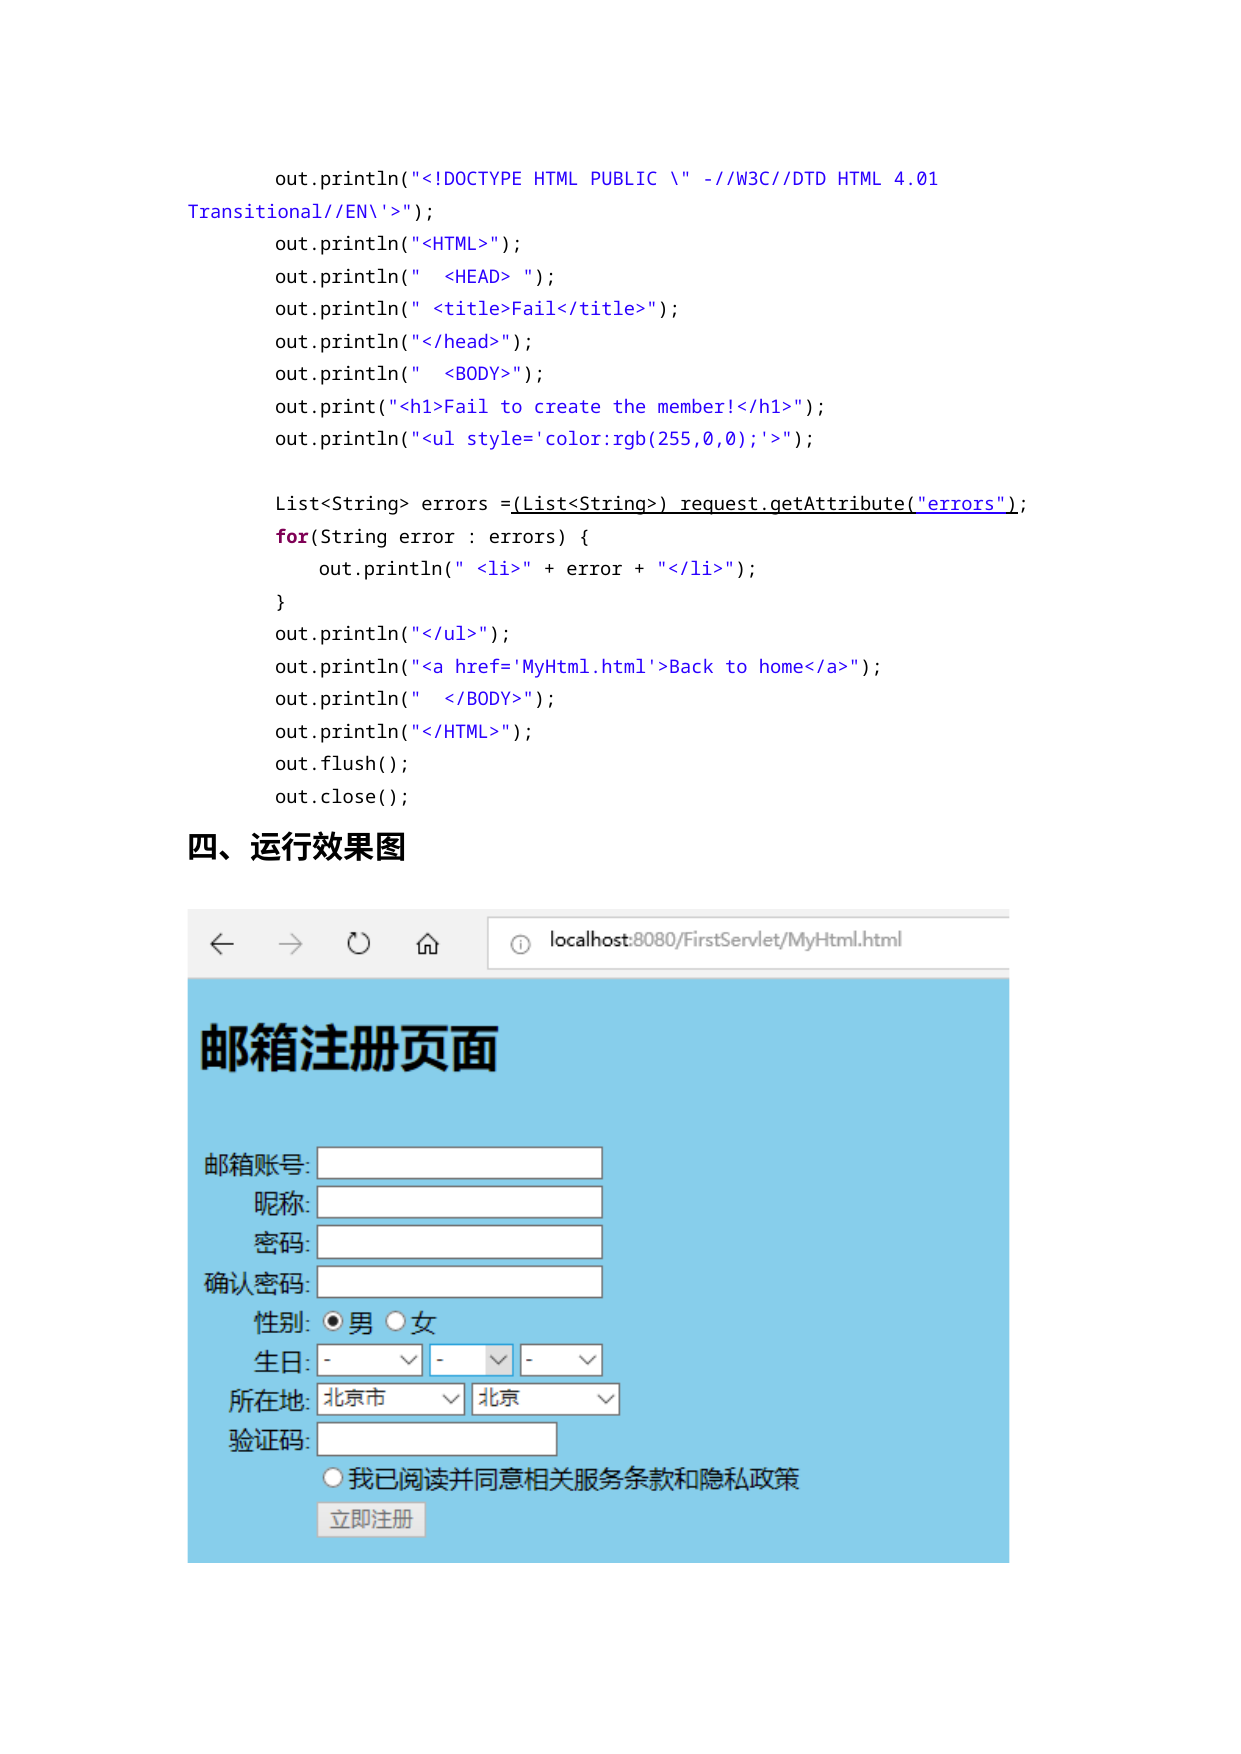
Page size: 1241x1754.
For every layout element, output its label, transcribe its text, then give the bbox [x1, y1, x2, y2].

text out.println("<HTML>"); [187, 227, 1053, 259]
text List<String> errors =(List<String>) request.getAttribute("errors"); [187, 487, 1053, 519]
text out.println("<!DOCTYPE HTML PUBLIC \" -//W3C//DTD HTML 4.01 Transitional//EN\'>"); [187, 162, 1053, 227]
text } [187, 584, 1053, 617]
text out.println("<ul style='color:rgb(255,0,0);'>"); [187, 422, 1053, 454]
list 运行效果图 [187, 812, 1053, 877]
text out.print("<h1>Fail to create the member!</h1>"); [187, 389, 1053, 422]
text out.println(" <HEAD> "); [187, 259, 1053, 292]
text out.println(" <BODY>"); [187, 357, 1053, 389]
picture [187, 909, 1010, 1563]
text out.println("<a href='MyHtml.html'>Back to home</a>"); [187, 649, 1053, 682]
text for(String error : errors) { [187, 519, 1053, 552]
text out.println(" <li>" + error + "</li>"); [187, 552, 1053, 584]
text out.println("</head>"); [187, 324, 1053, 357]
text out.flush(); [187, 747, 1053, 779]
text out.println("</ul>"); [187, 617, 1053, 649]
text out.println("</HTML>"); [187, 714, 1053, 747]
list out.close(); [187, 779, 1053, 812]
text out.println(" <title>Fail</title>"); [187, 292, 1053, 324]
text out.println(" </BODY>"); [187, 682, 1053, 714]
